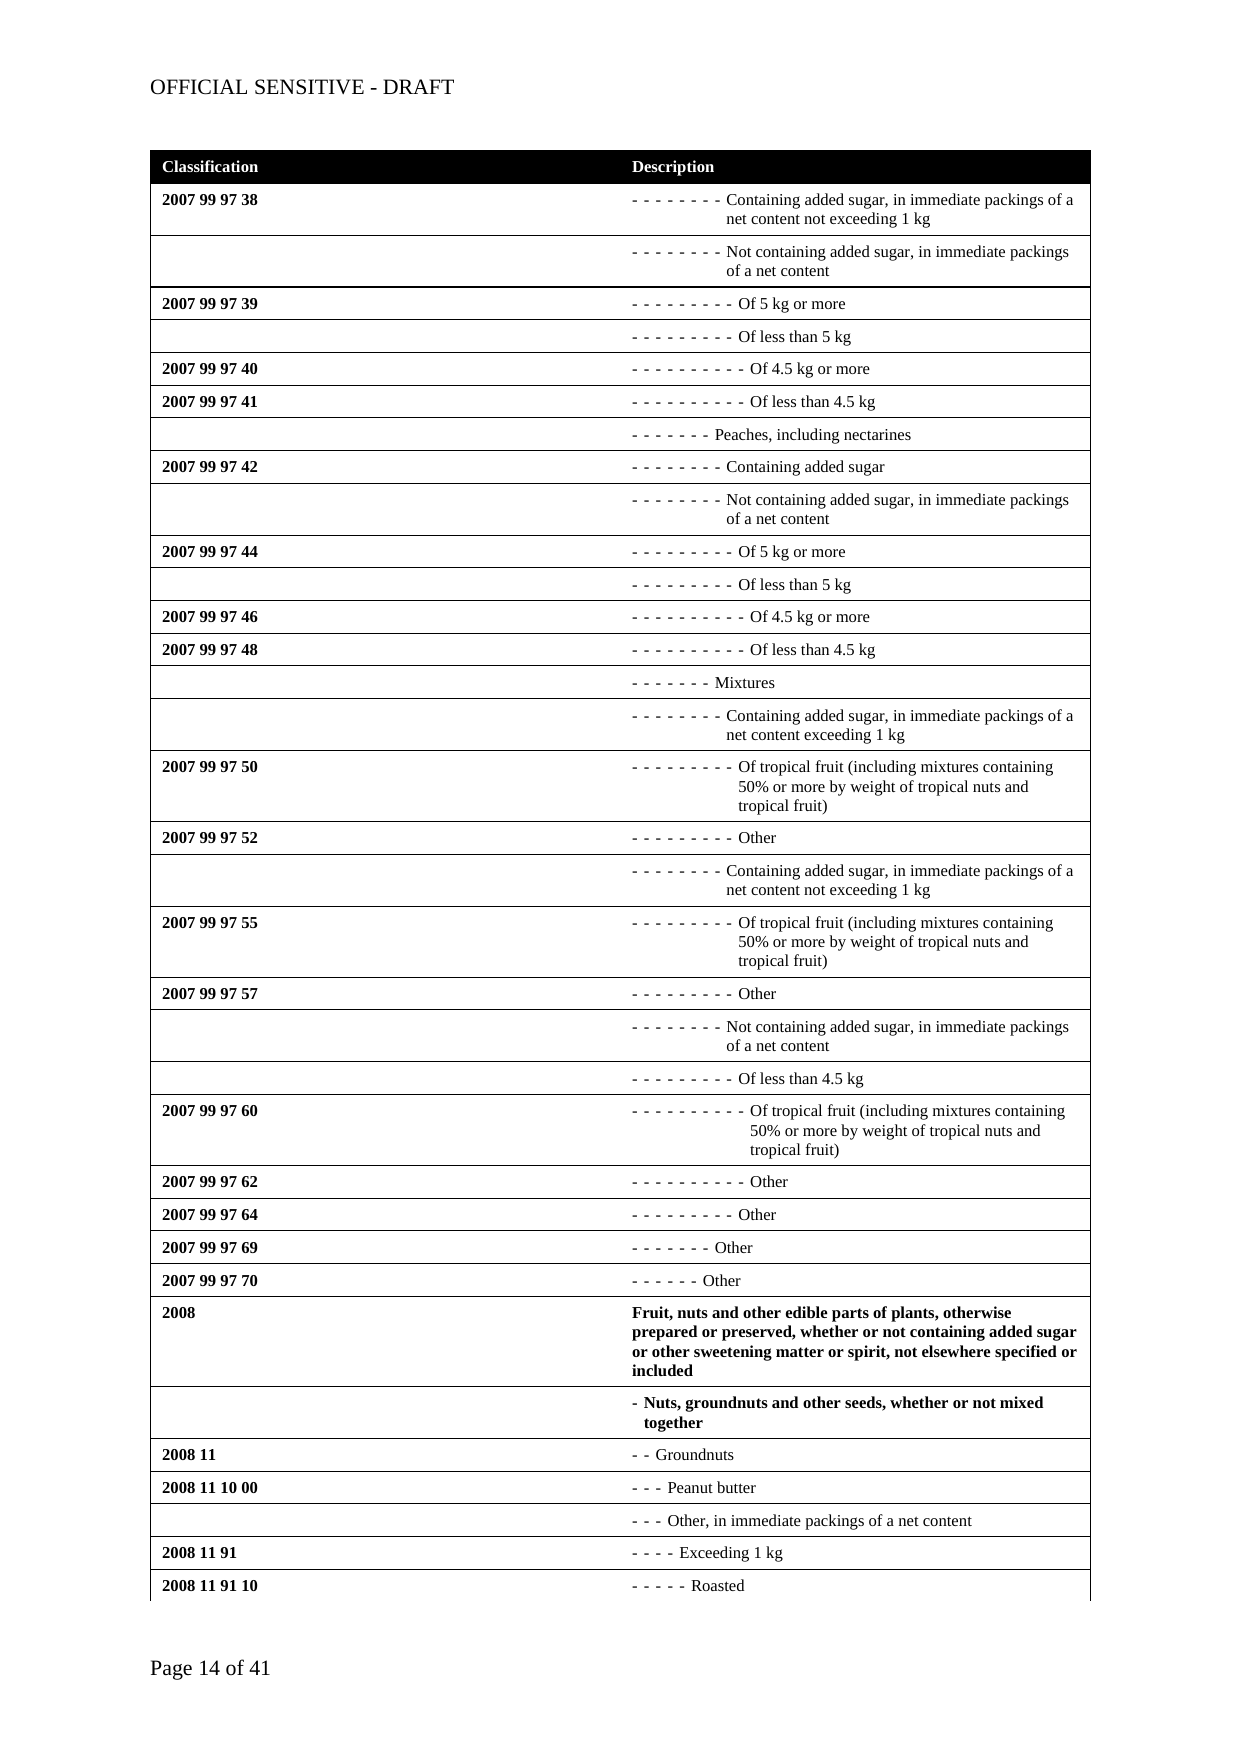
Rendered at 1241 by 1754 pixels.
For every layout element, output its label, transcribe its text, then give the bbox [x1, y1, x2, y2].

table_cell - - - - - - - - - Other [621, 822, 1090, 854]
table_cell 2007 99 97 46 [151, 601, 621, 633]
table_cell 2007 99 97 48 [151, 634, 621, 665]
table_cell - - - - - - - Other [621, 1231, 1090, 1263]
table_cell - - - - - - - - - Other [621, 978, 1090, 1009]
table_cell 2008 [151, 1297, 621, 1386]
table_cell - - - - - - - - - - Of 4.5 kg or more [621, 353, 1090, 384]
table_cell - - - - - - - - - Of tropical fruit (including mixtures containing 50% or more by weight of tropical nuts and tropical fruit) [621, 751, 1090, 821]
table_cell - - - - - - - - - - Of less than 4.5 kg [621, 634, 1090, 665]
table_cell - - - - - - - - - - Of 4.5 kg or more [621, 601, 1090, 633]
table_cell - Nuts, groundnuts and other seeds, whether or not mixed together [621, 1387, 1090, 1438]
table_cell 2008 11 91 [151, 1537, 621, 1569]
table_cell [151, 855, 621, 906]
table_cell 2008 11 10 00 [151, 1472, 621, 1503]
table_header Description [621, 151, 1090, 183]
table_cell - - - - - - - - - - Of less than 4.5 kg [621, 386, 1090, 417]
table_cell - - - - Exceeding 1 kg [621, 1537, 1090, 1569]
table_cell 2007 99 97 52 [151, 822, 621, 854]
table_cell - - - - - - - - - Other [621, 1199, 1090, 1230]
table_cell 2007 99 97 60 [151, 1095, 621, 1165]
table_cell [151, 568, 621, 600]
table_cell [151, 666, 621, 698]
table_cell - - - - - - Other [621, 1264, 1090, 1296]
table_cell 2007 99 97 41 [151, 386, 621, 417]
table_cell 2007 99 97 39 [151, 288, 621, 319]
table_cell - - - - - - - Mixtures [621, 666, 1090, 698]
table_cell - - - - - Roasted [621, 1570, 1090, 1601]
table_cell - - - - - - - - - Of less than 5 kg [621, 320, 1090, 352]
table_cell - - - - - - - - - Of 5 kg or more [621, 288, 1090, 319]
table_cell - - - - - - - - - - Of tropical fruit (including mixtures containing 50% or more by weight of tropical nuts and tropical fruit) [621, 1095, 1090, 1165]
table_cell 2007 99 97 64 [151, 1199, 621, 1230]
table_cell - - - - - - - - - Of tropical fruit (including mixtures containing 50% or more by weight of tropical nuts and tropical fruit) [621, 907, 1090, 977]
table_cell [151, 699, 621, 750]
table_cell - - - - - - - - Containing added sugar, in immediate packings of a net content not exceeding 1 kg [621, 184, 1090, 234]
table_cell - - - - - - - - - Of less than 5 kg [621, 568, 1090, 600]
table_cell - - - - - - - - Not containing added sugar, in immediate packings of a net content [621, 484, 1090, 534]
table_cell - - - - - - - - Containing added sugar [621, 451, 1090, 483]
table_cell 2007 99 97 40 [151, 353, 621, 384]
table_cell - - - Other, in immediate packings of a net content [621, 1504, 1090, 1536]
table_cell - - - - - - - - Not containing added sugar, in immediate packings of a net content [621, 236, 1090, 286]
table_cell 2007 99 97 55 [151, 907, 621, 977]
table_cell - - - - - - - - Containing added sugar, in immediate packings of a net content exceeding 1 kg [621, 699, 1090, 750]
table_cell [151, 418, 621, 450]
table_cell 2007 99 97 62 [151, 1166, 621, 1198]
table_cell - - - - - - - - - - Other [621, 1166, 1090, 1198]
table_cell [151, 1010, 621, 1061]
table_cell - - - - - - - - - Of 5 kg or more [621, 536, 1090, 567]
table_cell 2008 11 [151, 1439, 621, 1471]
table_cell - - - - - - - - Containing added sugar, in immediate packings of a net content not exceeding 1 kg [621, 855, 1090, 906]
table_cell [151, 1504, 621, 1536]
table_cell [151, 236, 621, 286]
table_cell [151, 1062, 621, 1094]
table_cell - - Groundnuts [621, 1439, 1090, 1471]
table_cell [151, 484, 621, 534]
table_cell 2007 99 97 38 [151, 184, 621, 234]
table_cell [151, 320, 621, 352]
table_cell Fruit, nuts and other edible parts of plants, otherwise prepared or preserved, whether or not containing added sugar or other sweetening matter or spirit, not elsewhere specified or included [621, 1297, 1090, 1386]
table_header Classification [151, 151, 621, 183]
table_cell 2007 99 97 42 [151, 451, 621, 483]
table_cell - - - - - - - - - Of less than 4.5 kg [621, 1062, 1090, 1094]
table_cell - - - Peanut butter [621, 1472, 1090, 1503]
table_cell 2007 99 97 69 [151, 1231, 621, 1263]
table_cell [151, 1387, 621, 1438]
table_cell 2008 11 91 10 [151, 1570, 621, 1601]
table_cell 2007 99 97 44 [151, 536, 621, 567]
table_cell 2007 99 97 50 [151, 751, 621, 821]
table_cell - - - - - - - Peaches, including nectarines [621, 418, 1090, 450]
table_cell 2007 99 97 57 [151, 978, 621, 1009]
table_cell 2007 99 97 70 [151, 1264, 621, 1296]
table_cell - - - - - - - - Not containing added sugar, in immediate packings of a net content [621, 1010, 1090, 1061]
